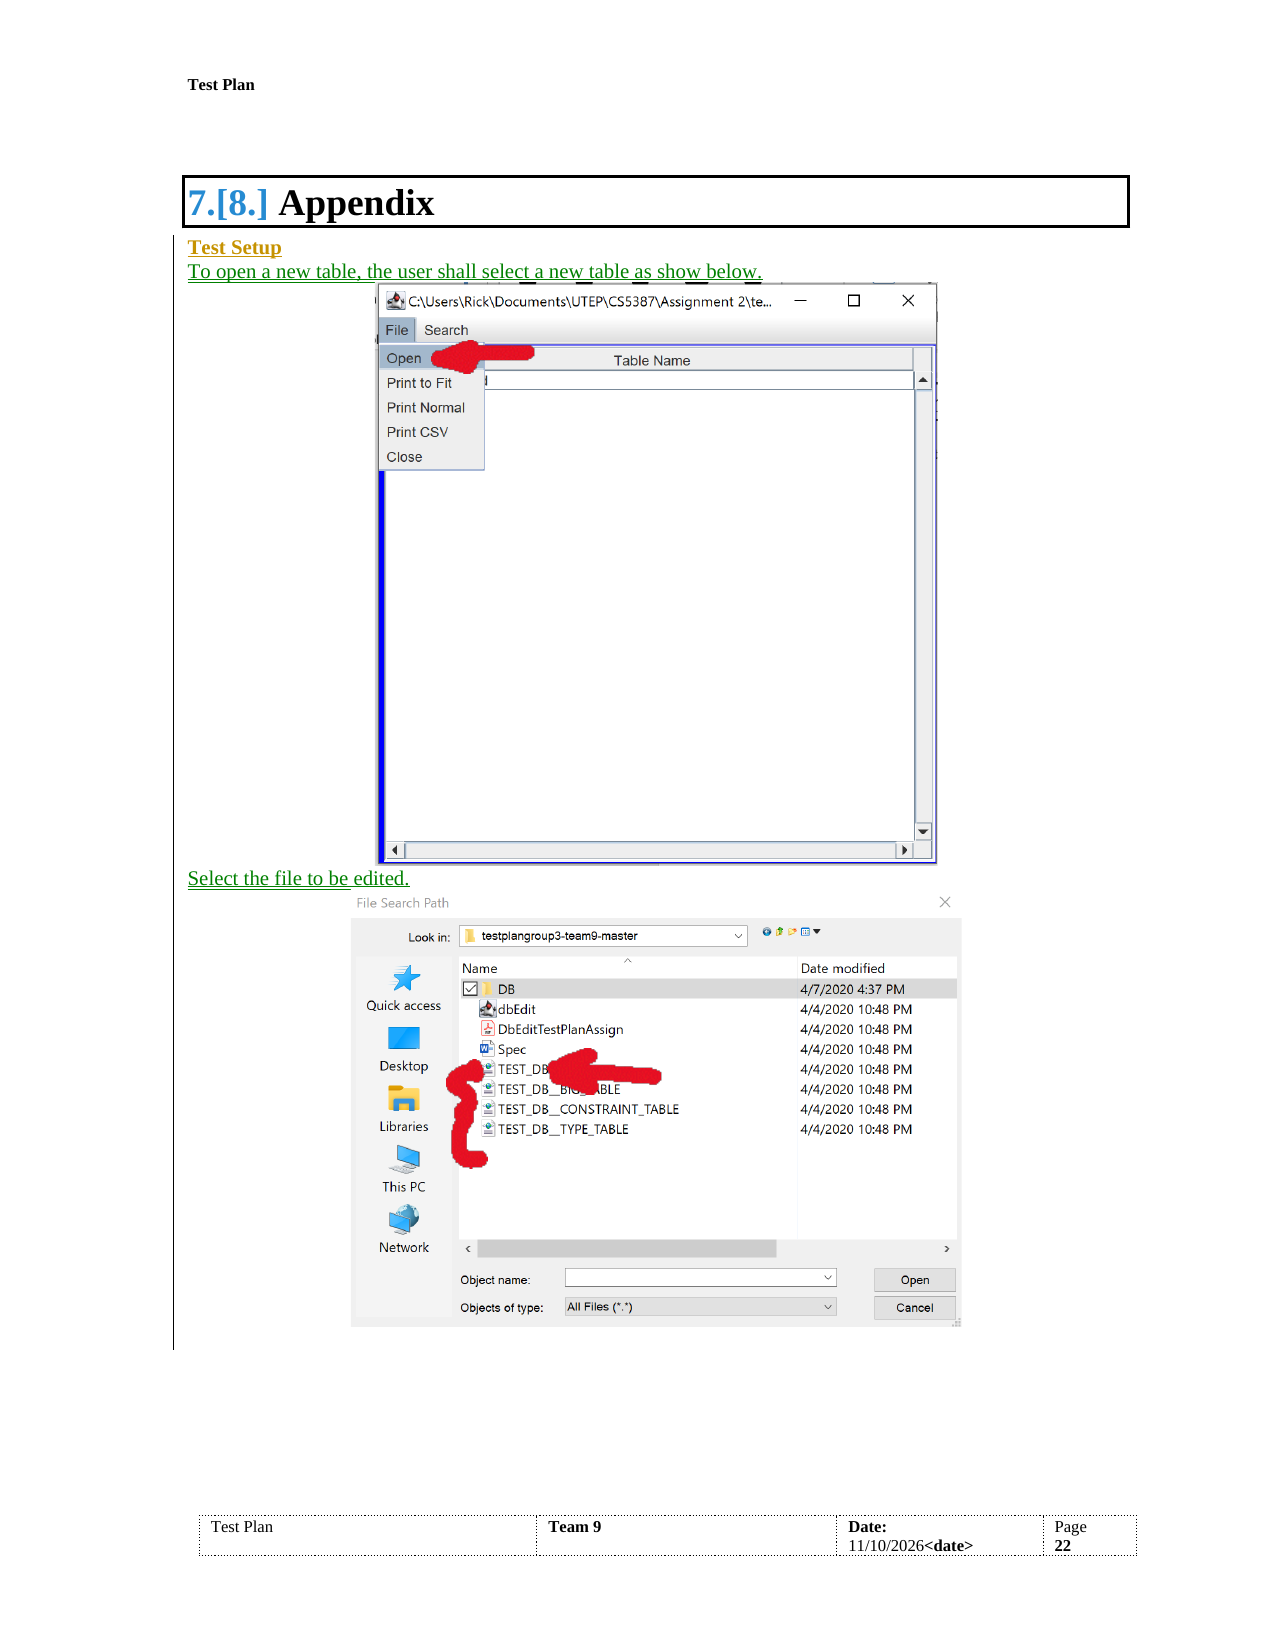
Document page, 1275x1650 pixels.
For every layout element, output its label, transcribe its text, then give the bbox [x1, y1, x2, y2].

picture [374, 282, 938, 866]
picture [350, 889, 962, 1327]
subtitle Appendix [185, 178, 1127, 225]
